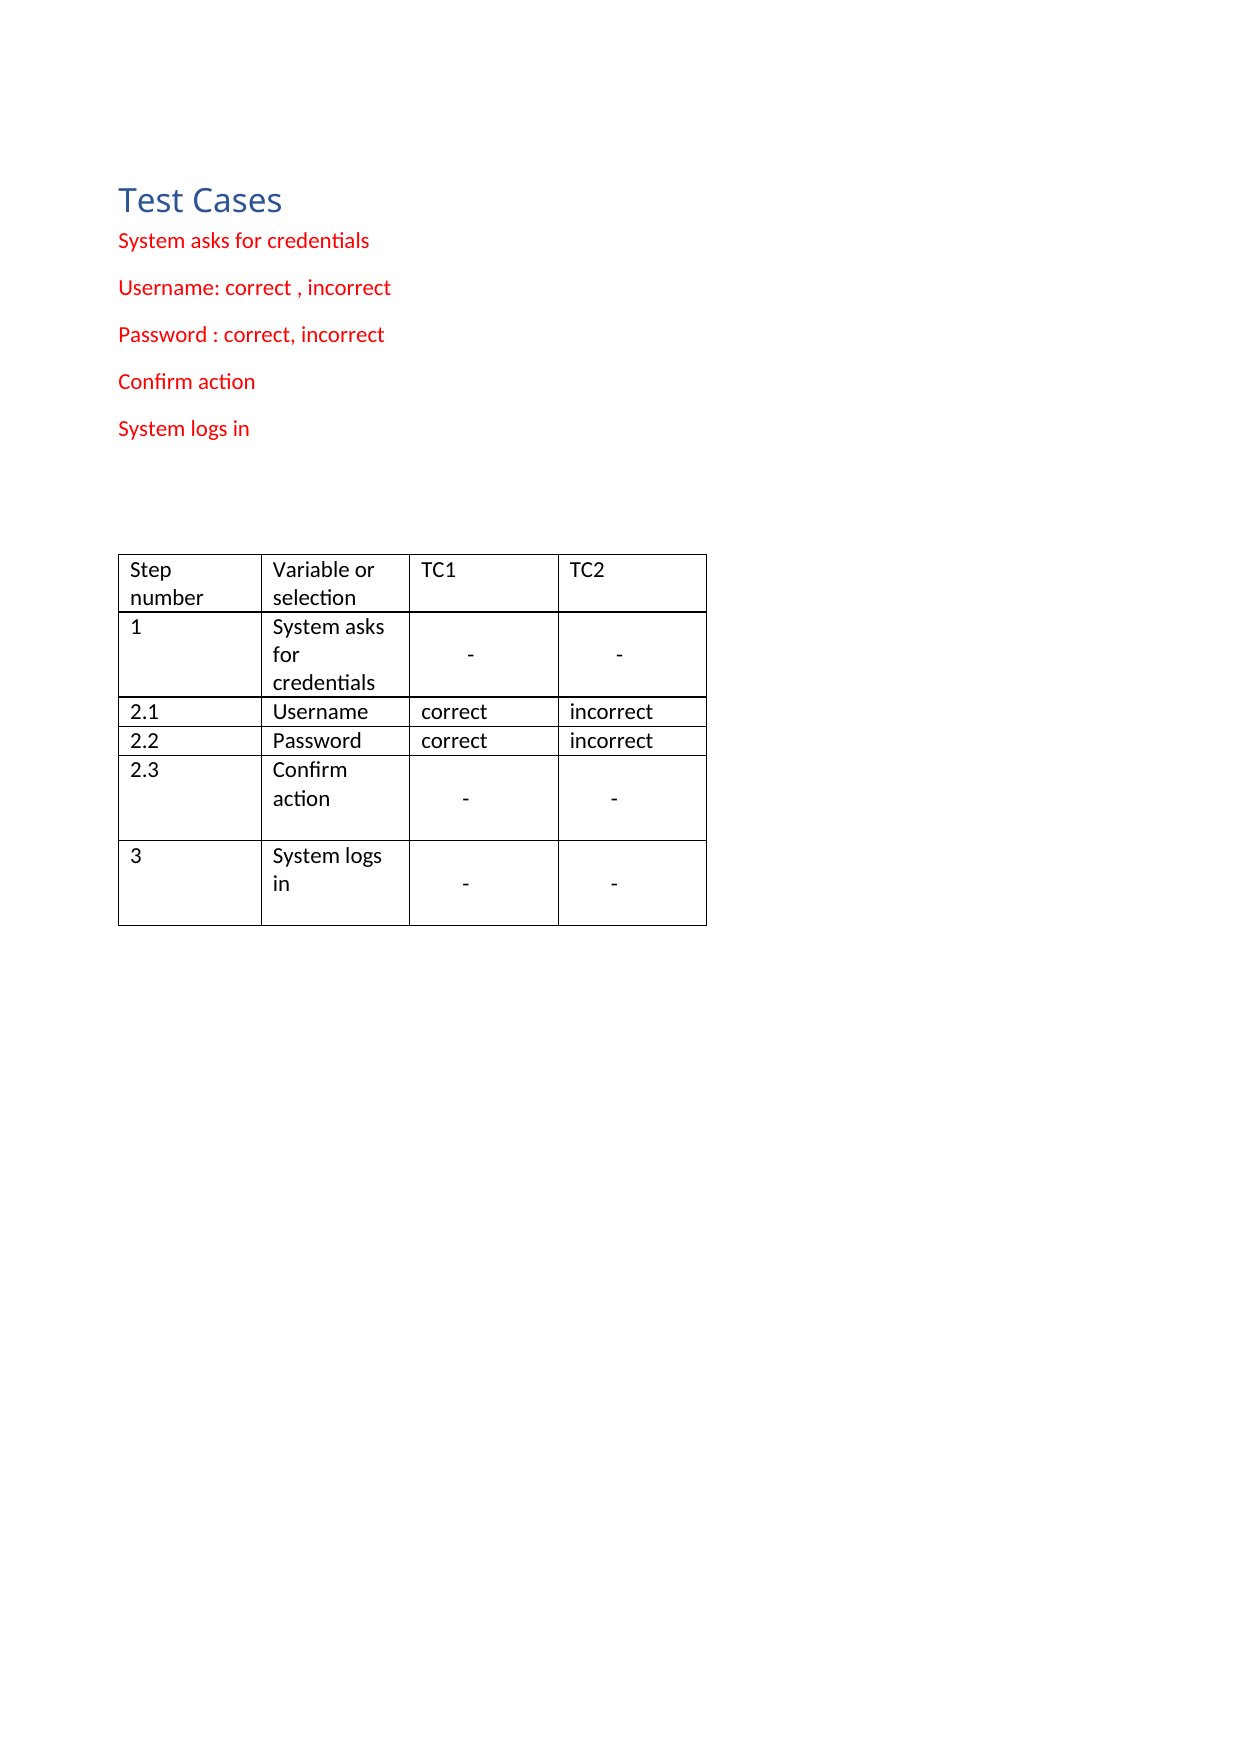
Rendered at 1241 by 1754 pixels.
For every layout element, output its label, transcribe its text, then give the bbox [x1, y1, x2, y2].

table_header TC2 [559, 555, 706, 611]
table_cell - [559, 756, 706, 840]
table_cell 2.1 [119, 698, 261, 726]
table_cell - [410, 841, 558, 925]
table_cell - [410, 613, 558, 696]
table_cell Confirm action [262, 756, 409, 840]
text System logs in [118, 414, 1122, 442]
text Confirm action [118, 367, 1122, 395]
table_cell incorrect [559, 698, 706, 726]
table_cell correct [410, 727, 558, 754]
table_cell - [410, 756, 558, 840]
table_cell System logs in [262, 841, 409, 925]
table_cell System asks for credentials [262, 613, 409, 696]
table_cell correct [410, 698, 558, 726]
table_cell 2.2 [119, 727, 261, 754]
table_cell Username [262, 698, 409, 726]
text Password : correct, incorrect [118, 320, 1122, 348]
text System asks for credentials [118, 226, 1122, 254]
text Username: correct , incorrect [118, 273, 1122, 301]
subtitle Test Cases [118, 177, 1122, 223]
table_cell - [559, 613, 706, 696]
table_header Variable or selection [262, 555, 409, 611]
table_cell - [559, 841, 706, 925]
table_cell 2.3 [119, 756, 261, 840]
table_cell Password [262, 727, 409, 754]
table_cell incorrect [559, 727, 706, 754]
table_cell 3 [119, 841, 261, 925]
table_header Step number [119, 555, 261, 611]
table_cell 1 [119, 613, 261, 696]
table_header TC1 [410, 555, 558, 611]
